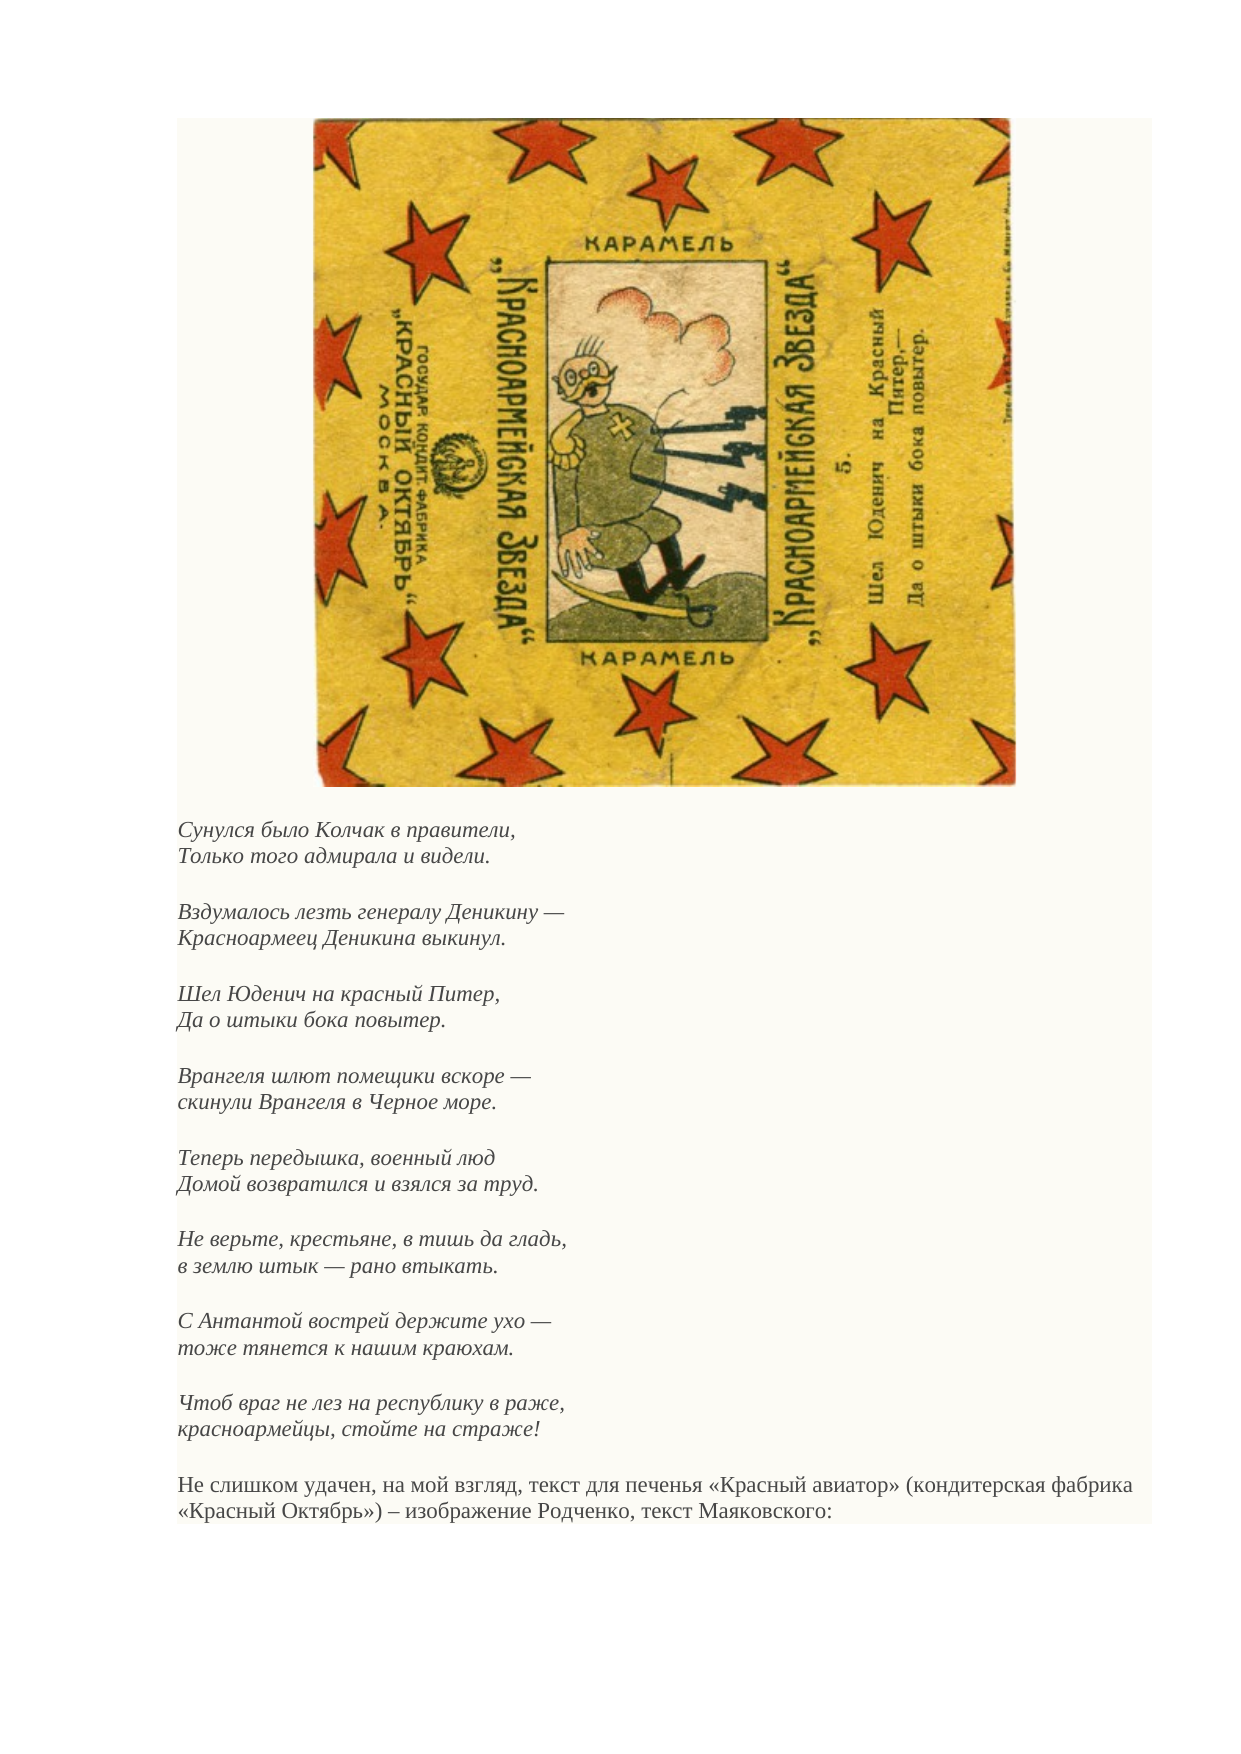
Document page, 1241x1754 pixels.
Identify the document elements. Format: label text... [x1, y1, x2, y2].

text Врангеля шлют помещики вскоре — скинули Врангеля в Черное море. [177, 1062, 1152, 1114]
text Вздумалось лезть генералу Деникину — Красноармеец Деникина выкинул. [177, 898, 1152, 951]
text Шел Юденич на красный Питер, Да о штыки бока повытер. [177, 980, 1152, 1032]
text Не верьте, крестьяне, в тишь да гладь, в землю штык — рано втыкать. [177, 1225, 1152, 1278]
text Не слишком удачен, на мой взгляд, текст для печенья «Красный авиатор» (кондитерская фабрика «Красный Октябрь») – изображение Родченко, текст Маяковского: [177, 1471, 1152, 1524]
text С Антантой вострей держите ухо — тоже тянется к нашим краюхам. [177, 1307, 1152, 1360]
text Сунулся было Колчак в правители, Только того адмирала и видели. [177, 816, 1152, 869]
text Теперь передышка, военный люд Домой возвратился и взялся за труд. [177, 1143, 1152, 1196]
picture [312, 118, 1017, 787]
text Чтоб враг не лез на республику в раже, красноармейцы, стойте на страже! [177, 1389, 1152, 1442]
